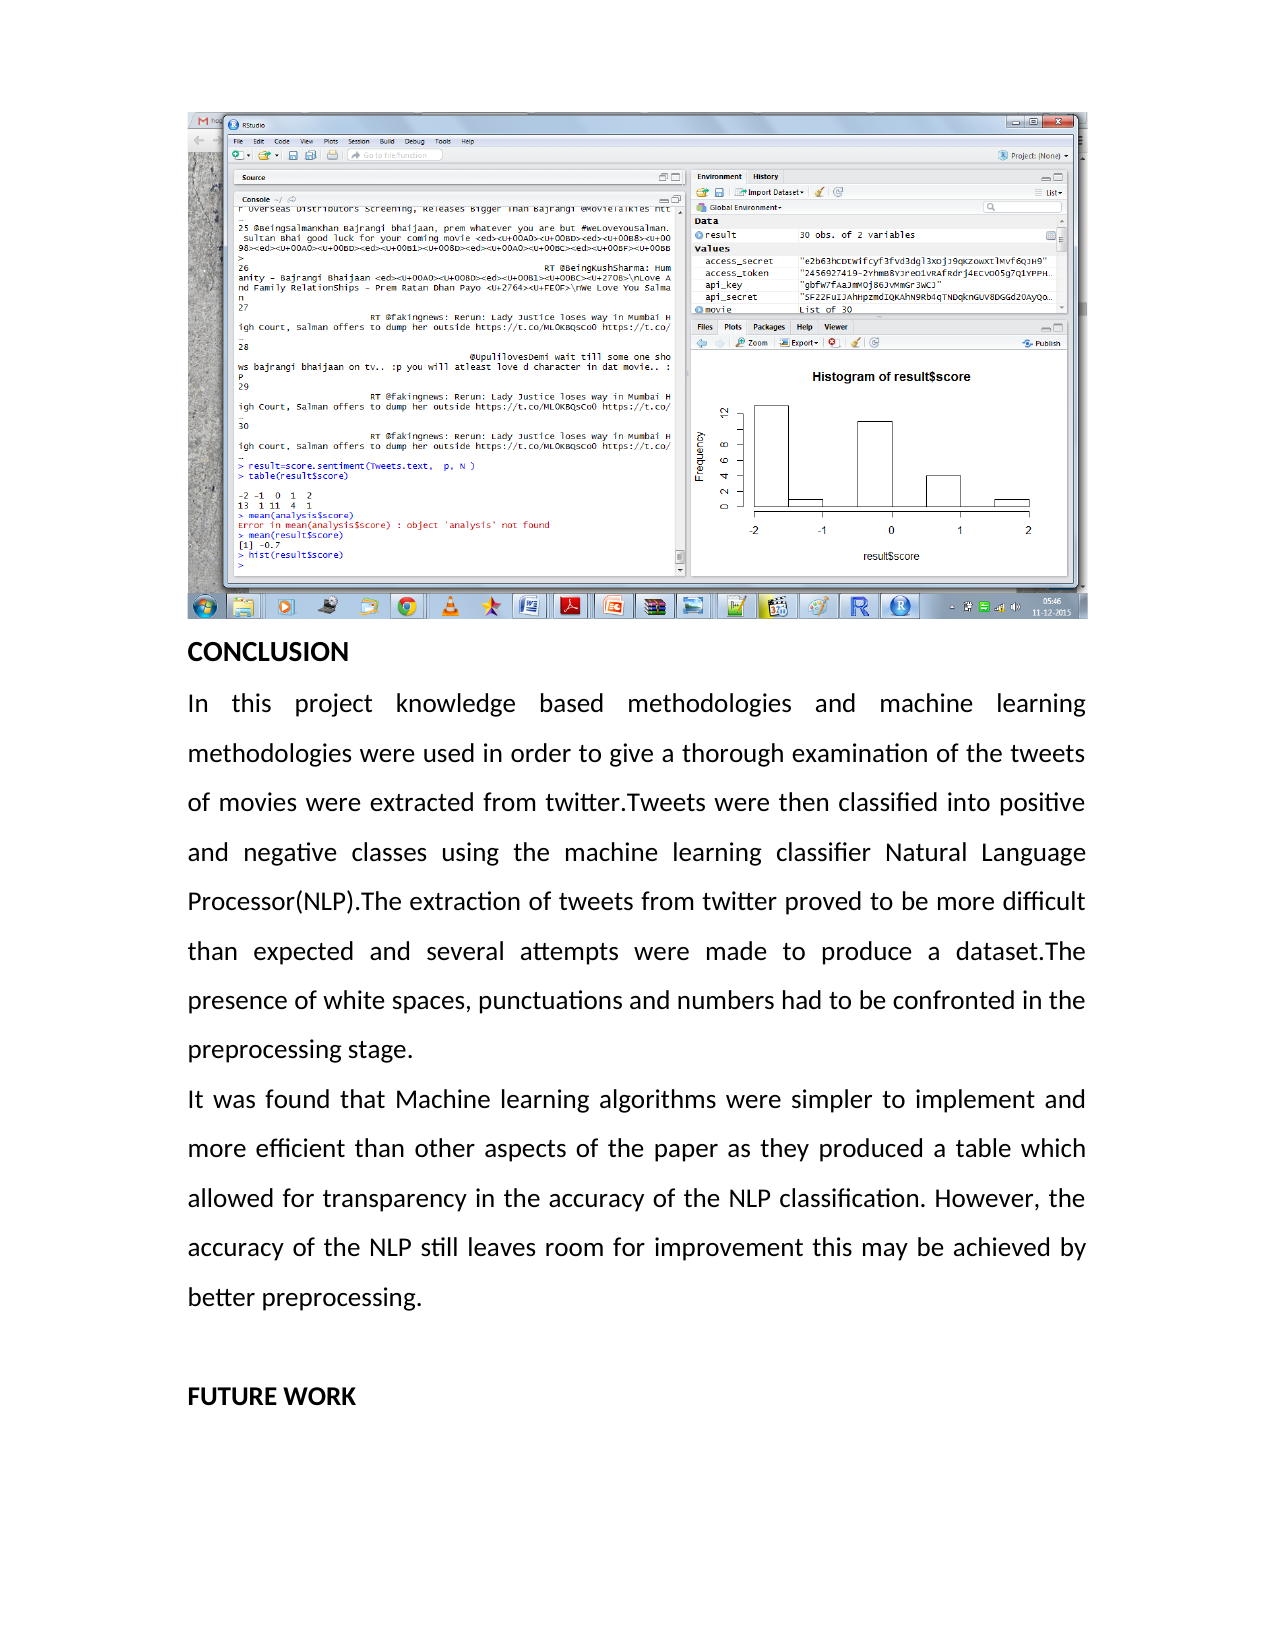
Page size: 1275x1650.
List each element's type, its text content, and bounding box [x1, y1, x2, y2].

text FUTURE WORK [187, 1379, 1087, 1412]
text In this project knowledge based methodologies and machine learning methodologies were used in order to give a thorough examination of the tweets of movies were extracted from twitter.Tweets were then classified into positive and negative classes using the machine learning classifier Natural Language Processor(NLP).The extraction of tweets from twitter proved to be more difficult than expected and several attempts were made to produce a dataset.The presence of white spaces, punctuations and numbers had to be confronted in the preprocessing stage. [187, 686, 1087, 1066]
picture [187, 112, 1088, 619]
text It was found that Machine learning algorithms were simpler to implement and more efficient than other aspects of the paper as they produced a table which allowed for transparency in the accuracy of the NLP classification. However, the accuracy of the NLP still leaves room for improvement this may be achieved by better preprocessing. [187, 1082, 1087, 1313]
text CONCLUSION [187, 633, 1087, 668]
